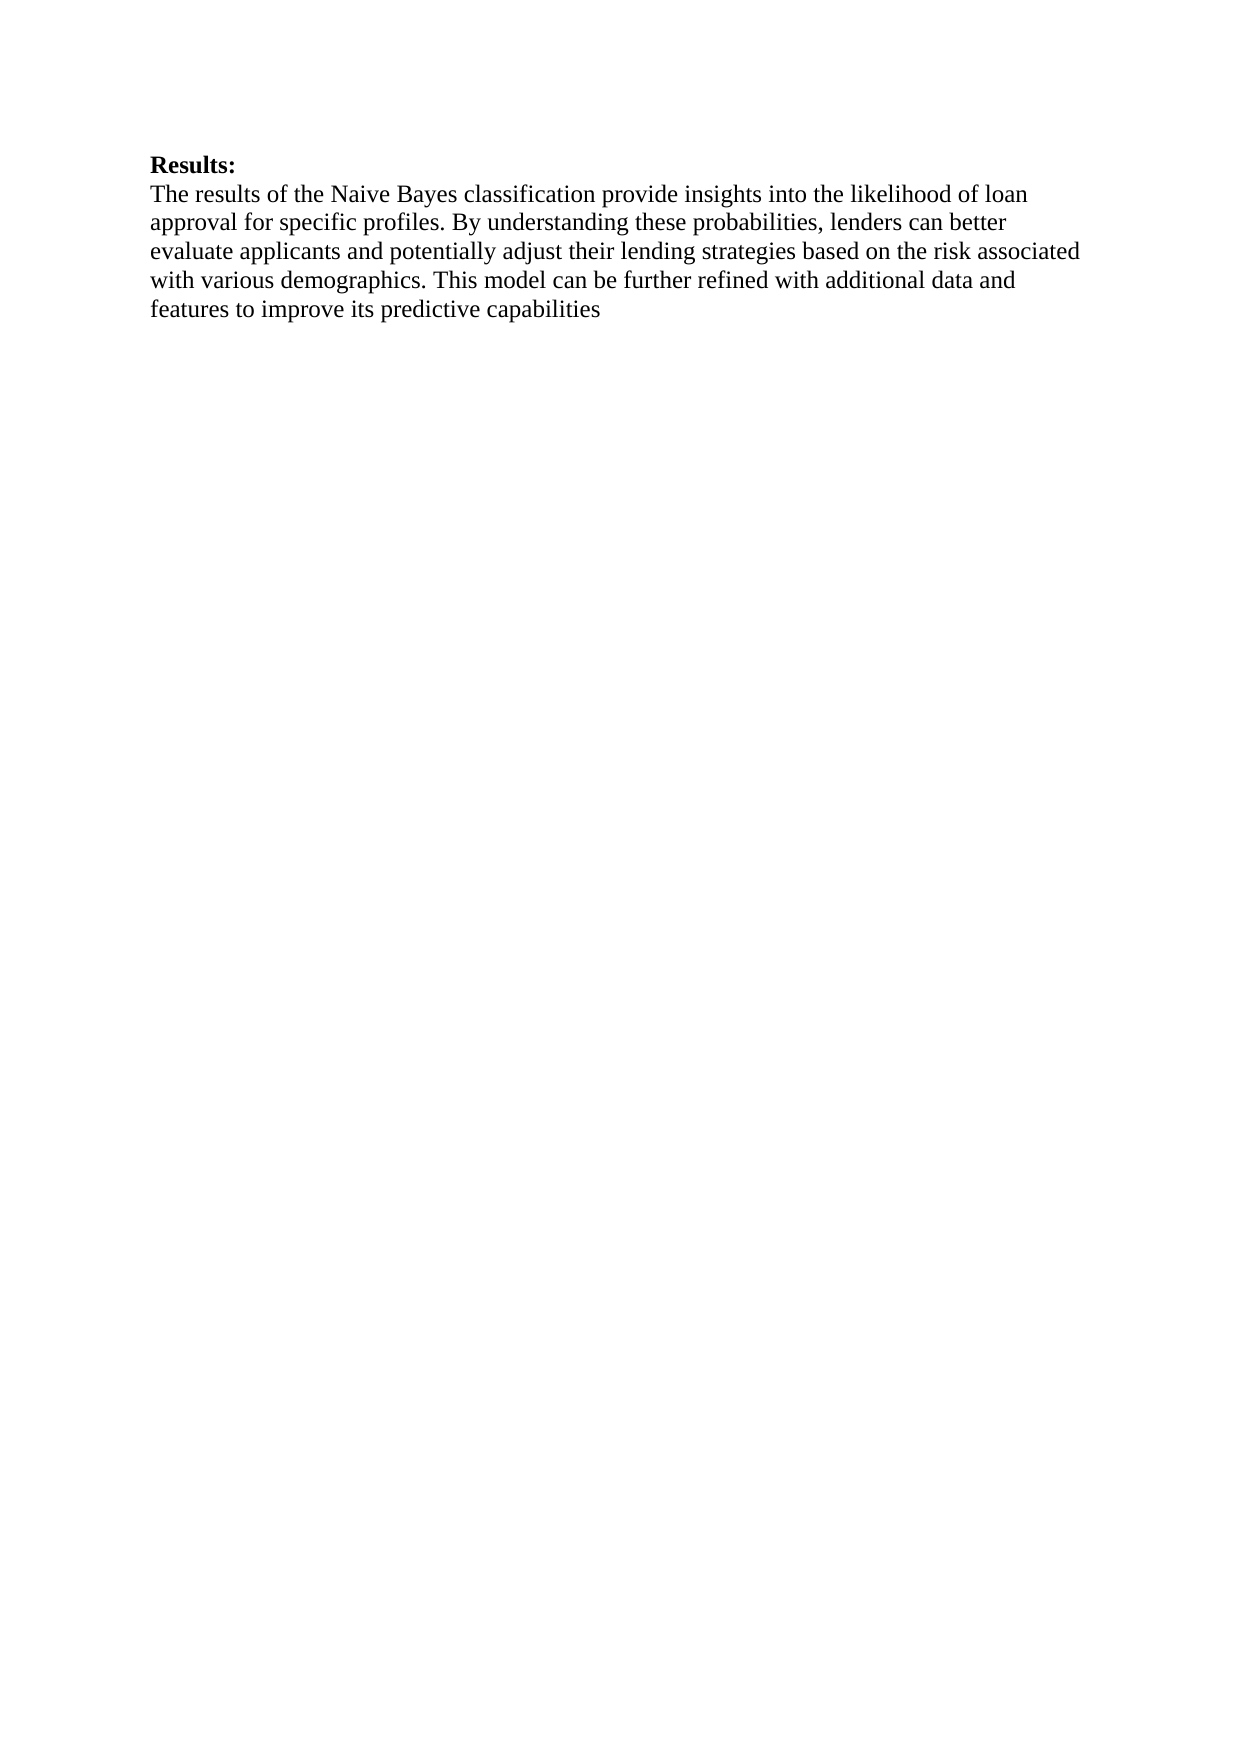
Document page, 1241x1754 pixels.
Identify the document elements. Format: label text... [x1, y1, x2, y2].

text The results of the Naive Bayes classification provide insights into the likelihood of loan approval for specific profiles. By understanding these probabilities, lenders can better evaluate applicants and potentially adjust their lending strategies based on the risk associated with various demographics. This model can be further refined with additional data and features to improve its predictive capabilities [150, 179, 1090, 322]
text Results: [150, 150, 1090, 179]
